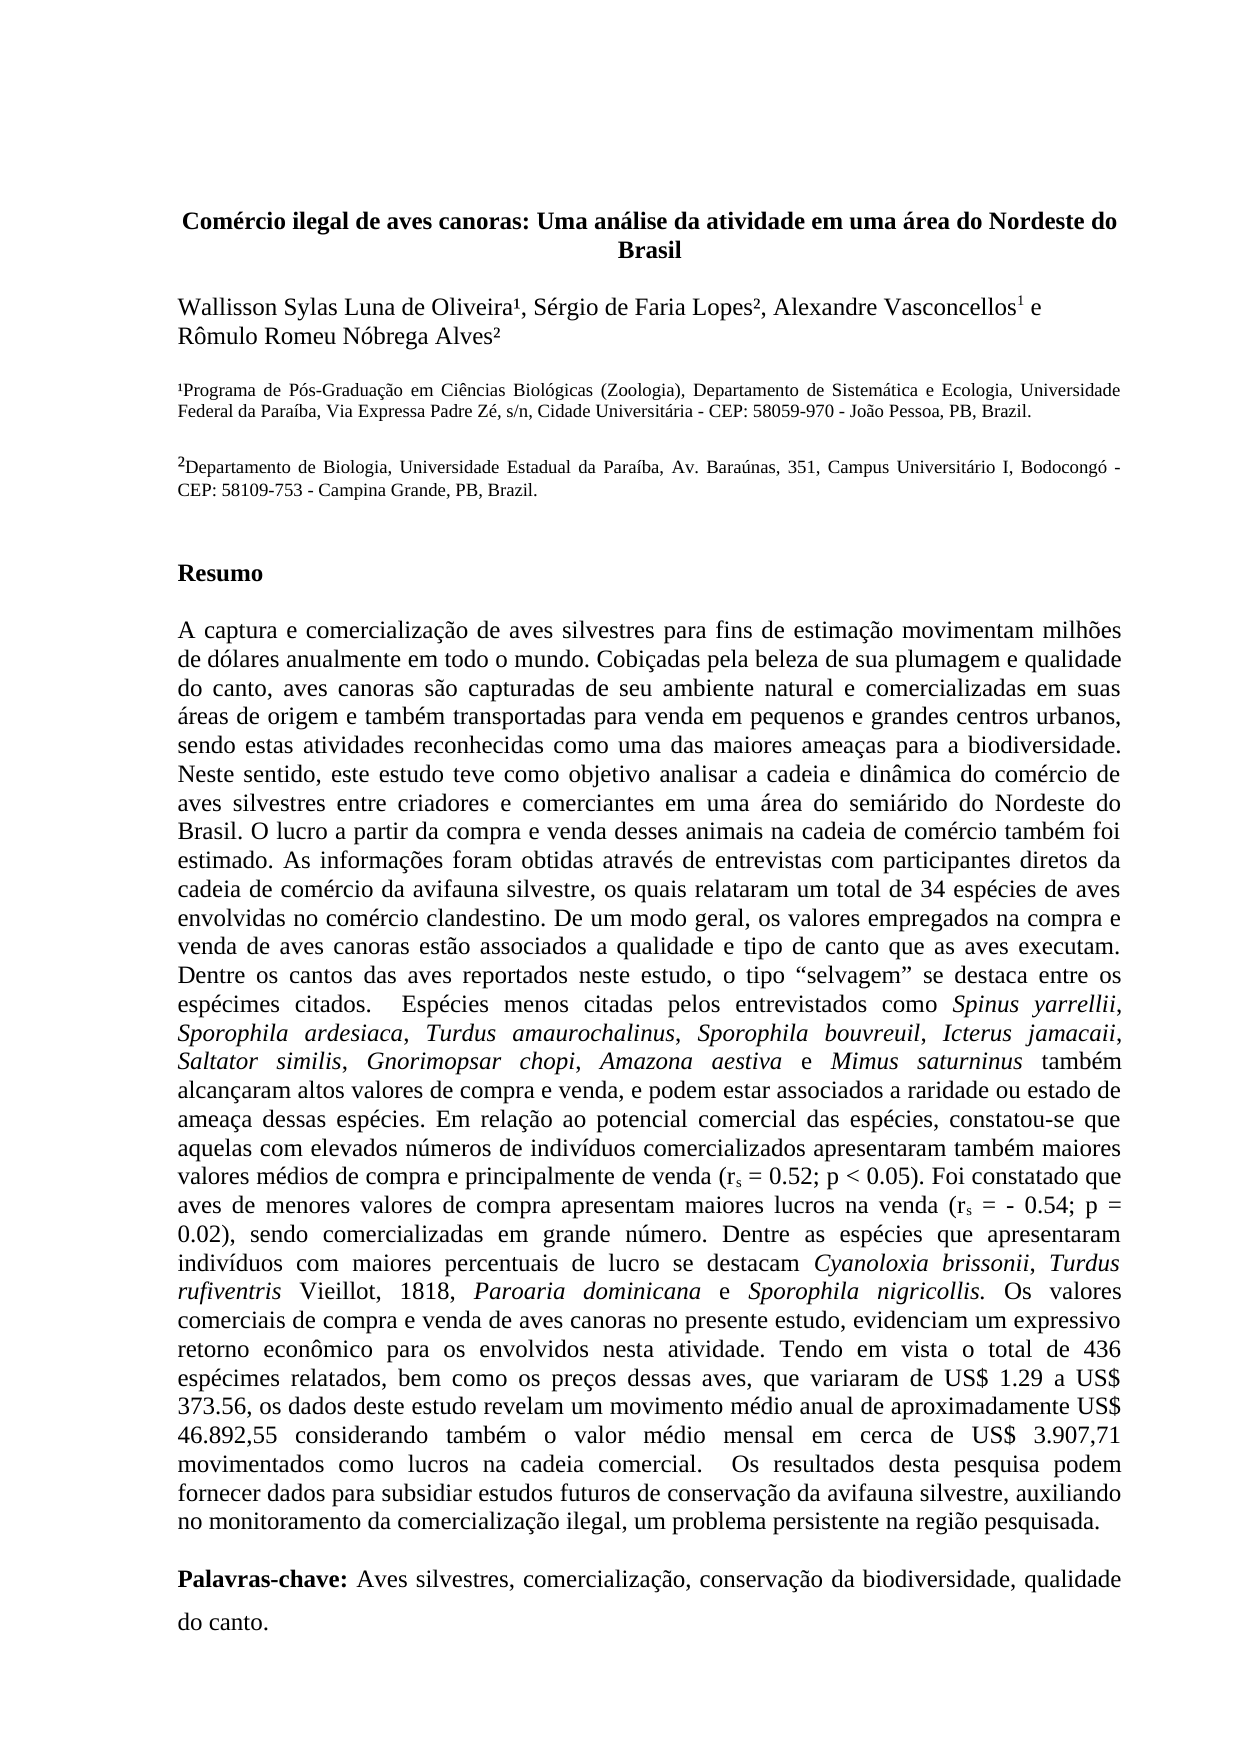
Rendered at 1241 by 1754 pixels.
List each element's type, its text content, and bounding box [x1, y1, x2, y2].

text ²Departamento de Biologia, Universidade Estadual da Paraíba, Av. Baraúnas, 351, Campus Universitário I, Bodocongó - CEP: 58109-753 - Campina Grande, PB, Brazil. [177, 450, 1122, 501]
text A captura e comercialização de aves silvestres para fins de estimação movimentam milhões de dólares anualmente em todo o mundo. Cobiçadas pela beleza de sua plumagem e qualidade do canto, aves canoras são capturadas de seu ambiente natural e comercializadas em suas áreas de origem e também transportadas para venda em pequenos e grandes centros urbanos, sendo estas atividades reconhecidas como uma das maiores ameaças para a biodiversidade. Neste sentido, este estudo teve como objetivo analisar a cadeia e dinâmica do comércio de aves silvestres entre criadores e comerciantes em uma área do semiárido do Nordeste do Brasil. O lucro a partir da compra e venda desses animais na cadeia de comércio também foi estimado. As informações foram obtidas através de entrevistas com participantes diretos da cadeia de comércio da avifauna silvestre, os quais relataram um total de 34 espécies de aves envolvidas no comércio clandestino. De um modo geral, os valores empregados na compra e venda de aves canoras estão associados a qualidade e tipo de canto que as aves executam. Dentre os cantos das aves reportados neste estudo, o tipo “selvagem” se destaca entre os espécimes citados. Espécies menos citadas pelos entrevistados como Spinus yarrellii, Sporophila ardesiaca, Turdus amaurochalinus, Sporophila bouvreuil, Icterus jamacaii, Saltator similis, Gnorimopsar chopi, Amazona aestiva e Mimus saturninus também alcançaram altos valores de compra e venda, e podem estar associados a raridade ou estado de ameaça dessas espécies. Em relação ao potencial comercial das espécies, constatou-se que aquelas com elevados números de indivíduos comercializados apresentaram também maiores valores médios de compra e principalmente de venda (rs = 0.52; p < 0.05). Foi constatado que aves de menores valores de compra apresentam maiores lucros na venda (rs = - 0.54; p = 0.02), sendo comercializadas em grande número. Dentre as espécies que apresentaram indivíduos com maiores percentuais de lucro se destacam Cyanoloxia brissonii, Turdus rufiventris Vieillot, 1818, Paroaria dominicana e Sporophila nigricollis. Os valores comerciais de compra e venda de aves canoras no presente estudo, evidenciam um expressivo retorno econômico para os envolvidos nesta atividade. Tendo em vista o total de 436 espécimes relatados, bem como os preços dessas aves, que variaram de US$ 1.29 a US$ 373.56, os dados deste estudo revelam um movimento médio anual de aproximadamente US$ 46.892,55 considerando também o valor médio mensal em cerca de US$ 3.907,71 movimentados como lucros na cadeia comercial. Os resultados desta pesquisa podem fornecer dados para subsidiar estudos futuros de conservação da avifauna silvestre, auxiliando no monitoramento da comercialização ilegal, um problema persistente na região pesquisada. [177, 615, 1122, 1535]
text ¹Programa de Pós-Graduação em Ciências Biológicas (Zoologia), Departamento de Sistemática e Ecologia, Universidade Federal da Paraíba, Via Expressa Padre Zé, s/n, Cidade Universitária - CEP: 58059-970 - João Pessoa, PB, Brazil. [177, 378, 1122, 422]
text Resumo [177, 558, 1122, 586]
text Palavras-chave: Aves silvestres, comercialização, conservação da biodiversidade, qualidade do canto. [177, 1564, 1122, 1636]
text Comércio ilegal de aves canoras: Uma análise da atividade em uma área do Nordeste do Brasil [177, 206, 1122, 263]
text Wallisson Sylas Luna de Oliveira¹, Sérgio de Faria Lopes², Alexandre Vasconcellos1 e Rômulo Romeu Nóbrega Alves² [177, 292, 1122, 350]
